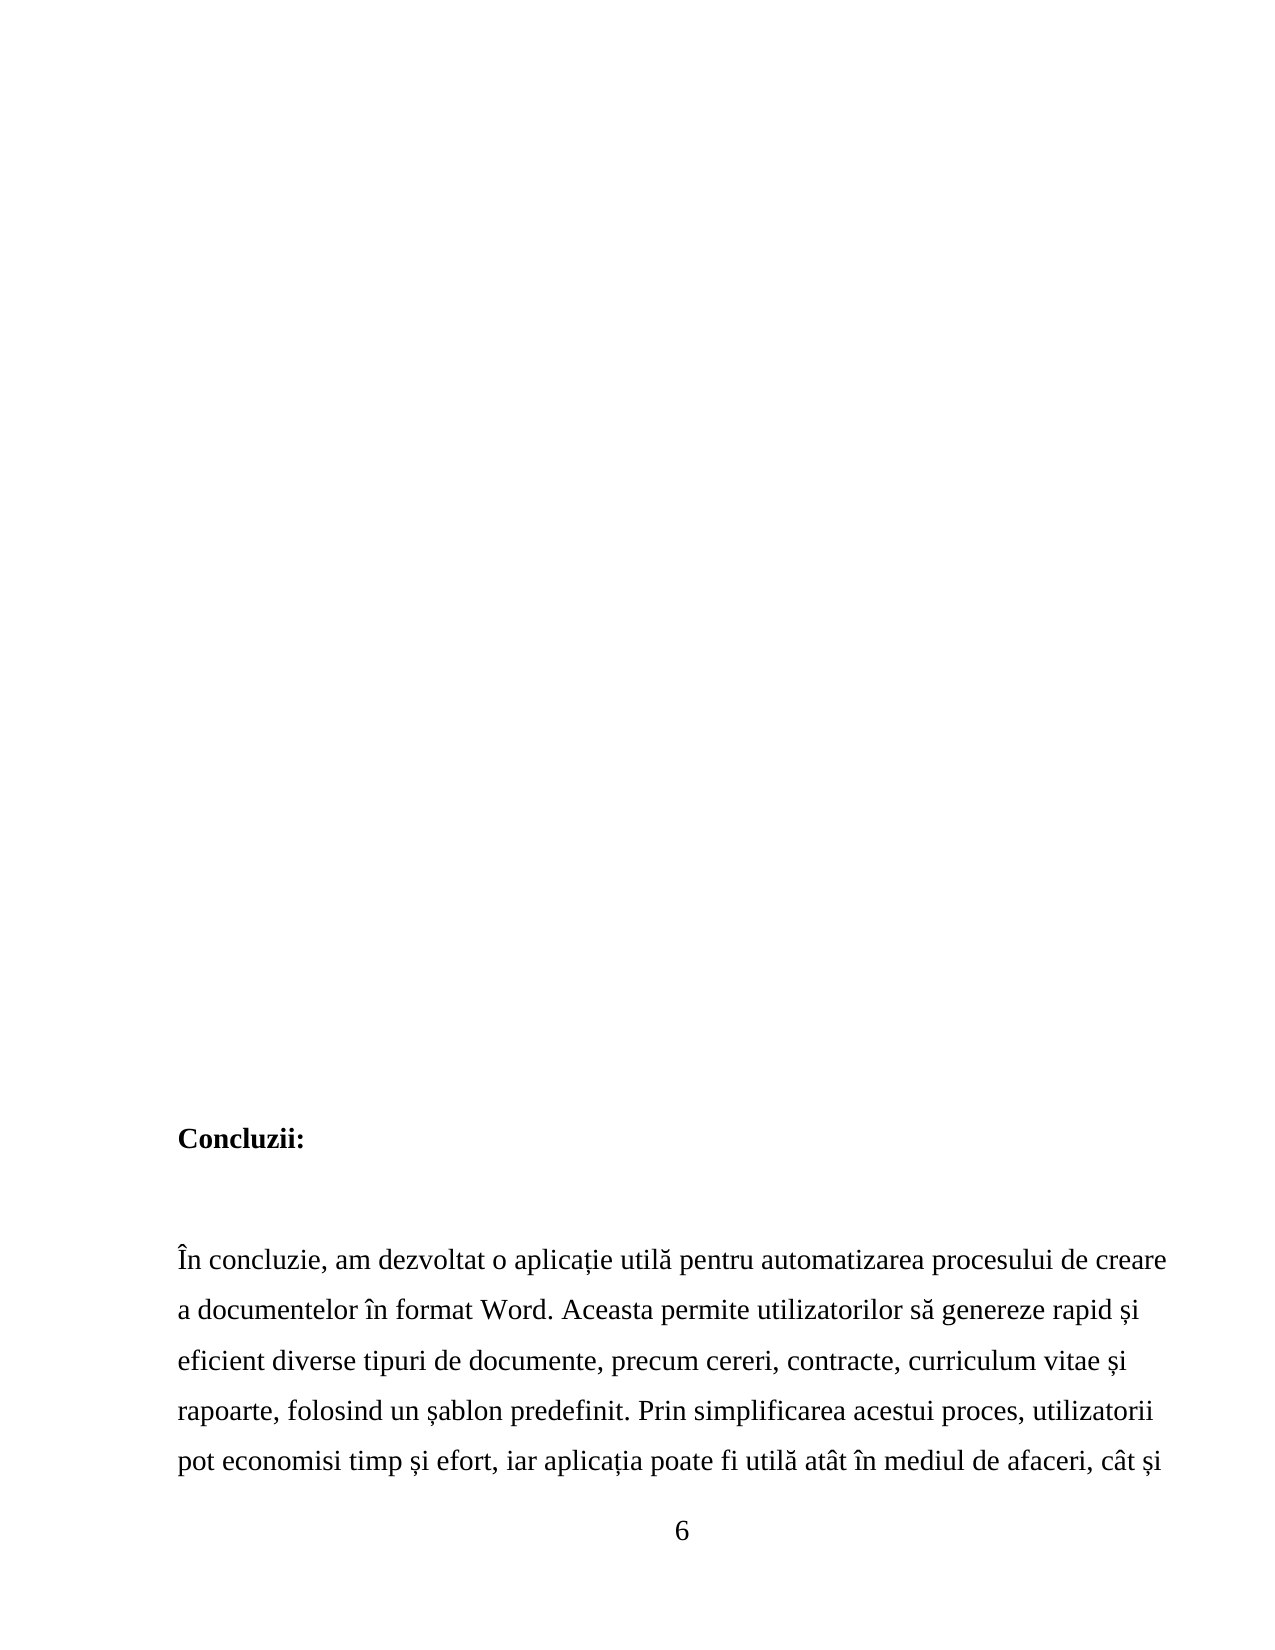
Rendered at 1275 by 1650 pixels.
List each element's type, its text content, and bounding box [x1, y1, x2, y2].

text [177, 1242, 1186, 1477]
text Concluzii: [177, 1122, 1186, 1155]
